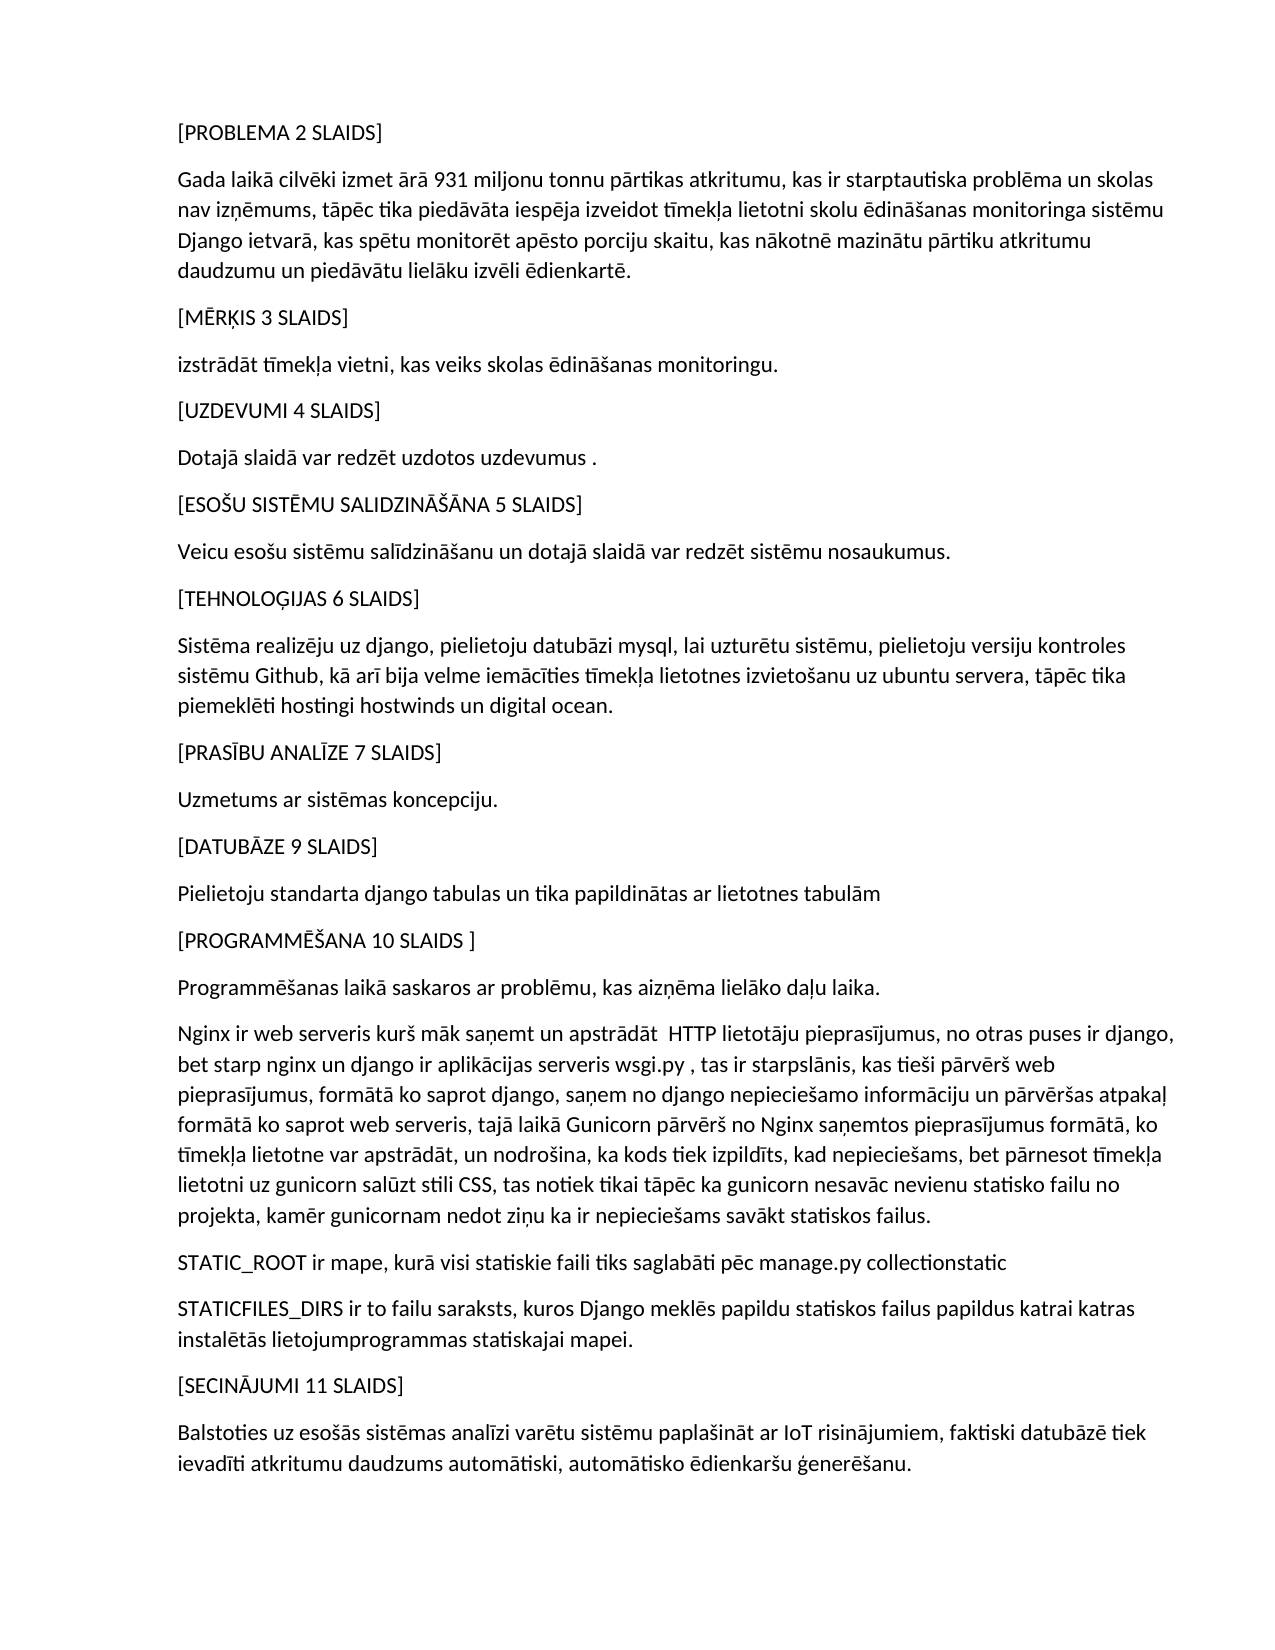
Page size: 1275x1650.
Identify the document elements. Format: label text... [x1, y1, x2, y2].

text izstrādāt tīmekļa vietni, kas veiks skolas ēdināšanas monitoringu. [177, 350, 1186, 378]
text [SECINĀJUMI 11 SLAIDS] [177, 1372, 1186, 1400]
text [PRASĪBU ANALĪZE 7 SLAIDS] [177, 738, 1186, 766]
text Gada laikā cilvēki izmet ārā 931 miljonu tonnu pārtikas atkritumu, kas ir starptautiska problēma un skolas nav izņēmums, tāpēc tika piedāvāta iespēja izveidot tīmekļa lietotni skolu ēdināšanas monitoringa sistēmu Django ietvarā, kas spētu monitorēt apēsto porciju skaitu, kas nākotnē mazinātu pārtiku atkritumu daudzumu un piedāvātu lielāku izvēli ēdienkartē. [177, 165, 1186, 284]
text Dotajā slaidā var redzēt uzdotos uzdevumus . [177, 443, 1186, 472]
text [UZDEVUMI 4 SLAIDS] [177, 397, 1186, 425]
text [PROGRAMMĒŠANA 10 SLAIDS ] [177, 926, 1186, 954]
text Sistēma realizēju uz django, pielietoju datubāzi mysql, lai uzturētu sistēmu, pielietoju versiju kontroles sistēmu Github, kā arī bija velme iemācīties tīmekļa lietotnes izvietošanu uz ubuntu servera, tāpēc tika piemeklēti hostingi hostwinds un digital ocean. [177, 631, 1186, 719]
text Pielietoju standarta django tabulas un tika papildinātas ar lietotnes tabulām [177, 879, 1186, 907]
text Veicu esošu sistēmu salīdzināšanu un dotajā slaidā var redzēt sistēmu nosaukumus. [177, 537, 1186, 565]
text Balstoties uz esošās sistēmas analīzi varētu sistēmu paplašināt ar IoT risinājumiem, faktiski datubāzē tiek ievadīti atkritumu daudzums automātiski, automātisko ēdienkaršu ģenerēšanu. [177, 1418, 1186, 1477]
text [DATUBĀZE 9 SLAIDS] [177, 832, 1186, 860]
text [MĒRĶIS 3 SLAIDS] [177, 303, 1186, 331]
text STATICFILES_DIRS ir to failu saraksts, kuros Django meklēs papildu statiskos failus papildus katrai katras instalētās lietojumprogrammas statiskajai mapei. [177, 1294, 1186, 1353]
text Programmēšanas laikā saskaros ar problēmu, kas aizņēma lielāko daļu laika. [177, 973, 1186, 1001]
text Uzmetums ar sistēmas koncepciju. [177, 785, 1186, 813]
text Nginx ir web serveris kurš māk saņemt un apstrādāt HTTP lietotāju pieprasījumus, no otras puses ir django, bet starp nginx un django ir aplikācijas serveris wsgi.py , tas ir starpslānis, kas tieši pārvērš web pieprasījumus, formātā ko saprot django, saņem no django nepieciešamo informāciju un pārvēršas atpakaļ formātā ko saprot web serveris, tajā laikā Gunicorn pārvērš no Nginx saņemtos pieprasījumus formātā, ko tīmekļa lietotne var apstrādāt, un nodrošina, ka kods tiek izpildīts, kad nepieciešams, bet pārnesot tīmekļa lietotni uz gunicorn salūzt stili CSS, tas notiek tikai tāpēc ka gunicorn nesavāc nevienu statisko failu no projekta, kamēr gunicornam nedot ziņu ka ir nepieciešams savākt statiskos failus. [177, 1019, 1186, 1229]
text [PROBLEMA 2 SLAIDS] [177, 118, 1186, 147]
text [ESOŠU SISTĒMU SALIDZINĀŠĀNA 5 SLAIDS] [177, 490, 1186, 518]
text [TEHNOLOĢIJAS 6 SLAIDS] [177, 584, 1186, 612]
text STATIC_ROOT ir mape, kurā visi statiskie faili tiks saglabāti pēc manage.py collectionstatic [177, 1248, 1186, 1276]
